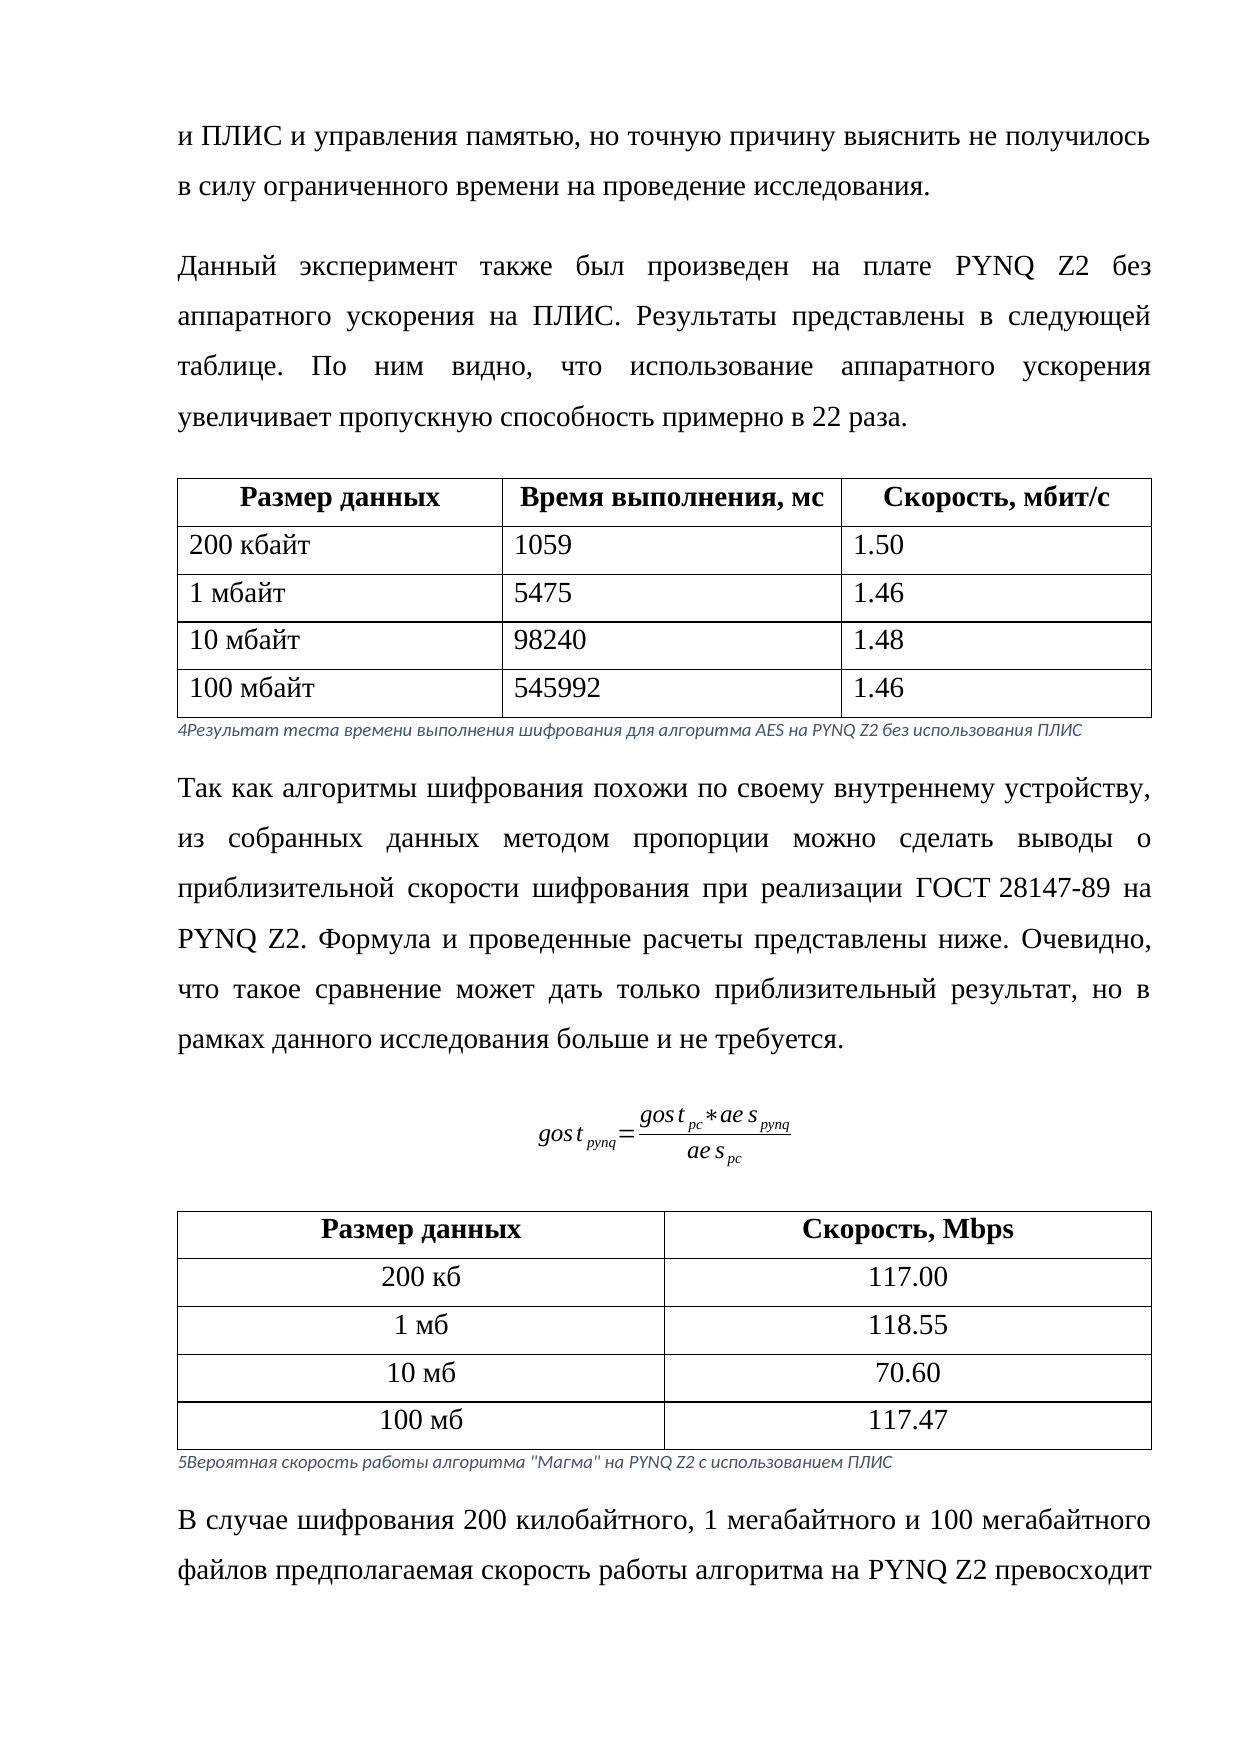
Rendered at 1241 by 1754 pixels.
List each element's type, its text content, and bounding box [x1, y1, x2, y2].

table_cell 100 мбайт [178, 670, 502, 717]
table_header Размер данных [178, 1212, 664, 1258]
text Данный эксперимент также был произведен на плате PYNQ Z2 без аппаратного ускорения на ПЛИС. Результаты представлены в следующей таблице. По ним видно, что использование аппаратного ускорения увеличивает пропускную способность примерно в 22 раза. [177, 248, 1152, 432]
table_cell 100 мб [178, 1403, 664, 1449]
table_cell 10 мбайт [178, 623, 502, 669]
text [177, 118, 1152, 202]
table_cell 98240 [503, 623, 841, 669]
table_cell 1.46 [842, 575, 1151, 621]
table_cell 1 мб [178, 1307, 664, 1354]
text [177, 1502, 1152, 1586]
table_cell 200 кбайт [178, 527, 502, 574]
table_cell 1.50 [842, 527, 1151, 574]
table_header Время выполнения, мс [503, 479, 841, 526]
table_cell 200 кб [178, 1259, 664, 1306]
text Так как алгоритмы шифрования похожи по своему внутреннему устройству, из собранных данных методом пропорции можно сделать выводы о приблизительной скорости шифрования при реализации ГОСТ 28147-89 на PYNQ Z2. Формула и проведенные расчеты представлены ниже. Очевидно, что такое сравнение может дать только приблизительный результат, но в рамках данного исследования больше и не требуется. [177, 770, 1152, 1055]
table_cell 117.47 [665, 1403, 1151, 1449]
table_cell 70.60 [665, 1355, 1151, 1401]
table_cell 1 мбайт [178, 575, 502, 621]
table_cell 10 мб [178, 1355, 664, 1401]
table_cell 117.00 [665, 1259, 1151, 1306]
table_cell 1059 [503, 527, 841, 574]
table_cell 1.46 [842, 670, 1151, 717]
text 5Вероятная скорость работы алгоритма "Магма" на PYNQ Z2 с использованием ПЛИС [177, 1450, 1152, 1473]
table_cell 545992 [503, 670, 841, 717]
table_header Скорость, Mbps [665, 1212, 1151, 1258]
table_header Размер данных [178, 479, 502, 526]
table_cell 118.55 [665, 1307, 1151, 1354]
text 4Результат теста времени выполнения шифрования для алгоритма AES на PYNQ Z2 без использования ПЛИС [177, 718, 1152, 741]
table_cell 5475 [503, 575, 841, 621]
table_cell 1.48 [842, 623, 1151, 669]
table_header Скорость, мбит/с [842, 479, 1151, 526]
